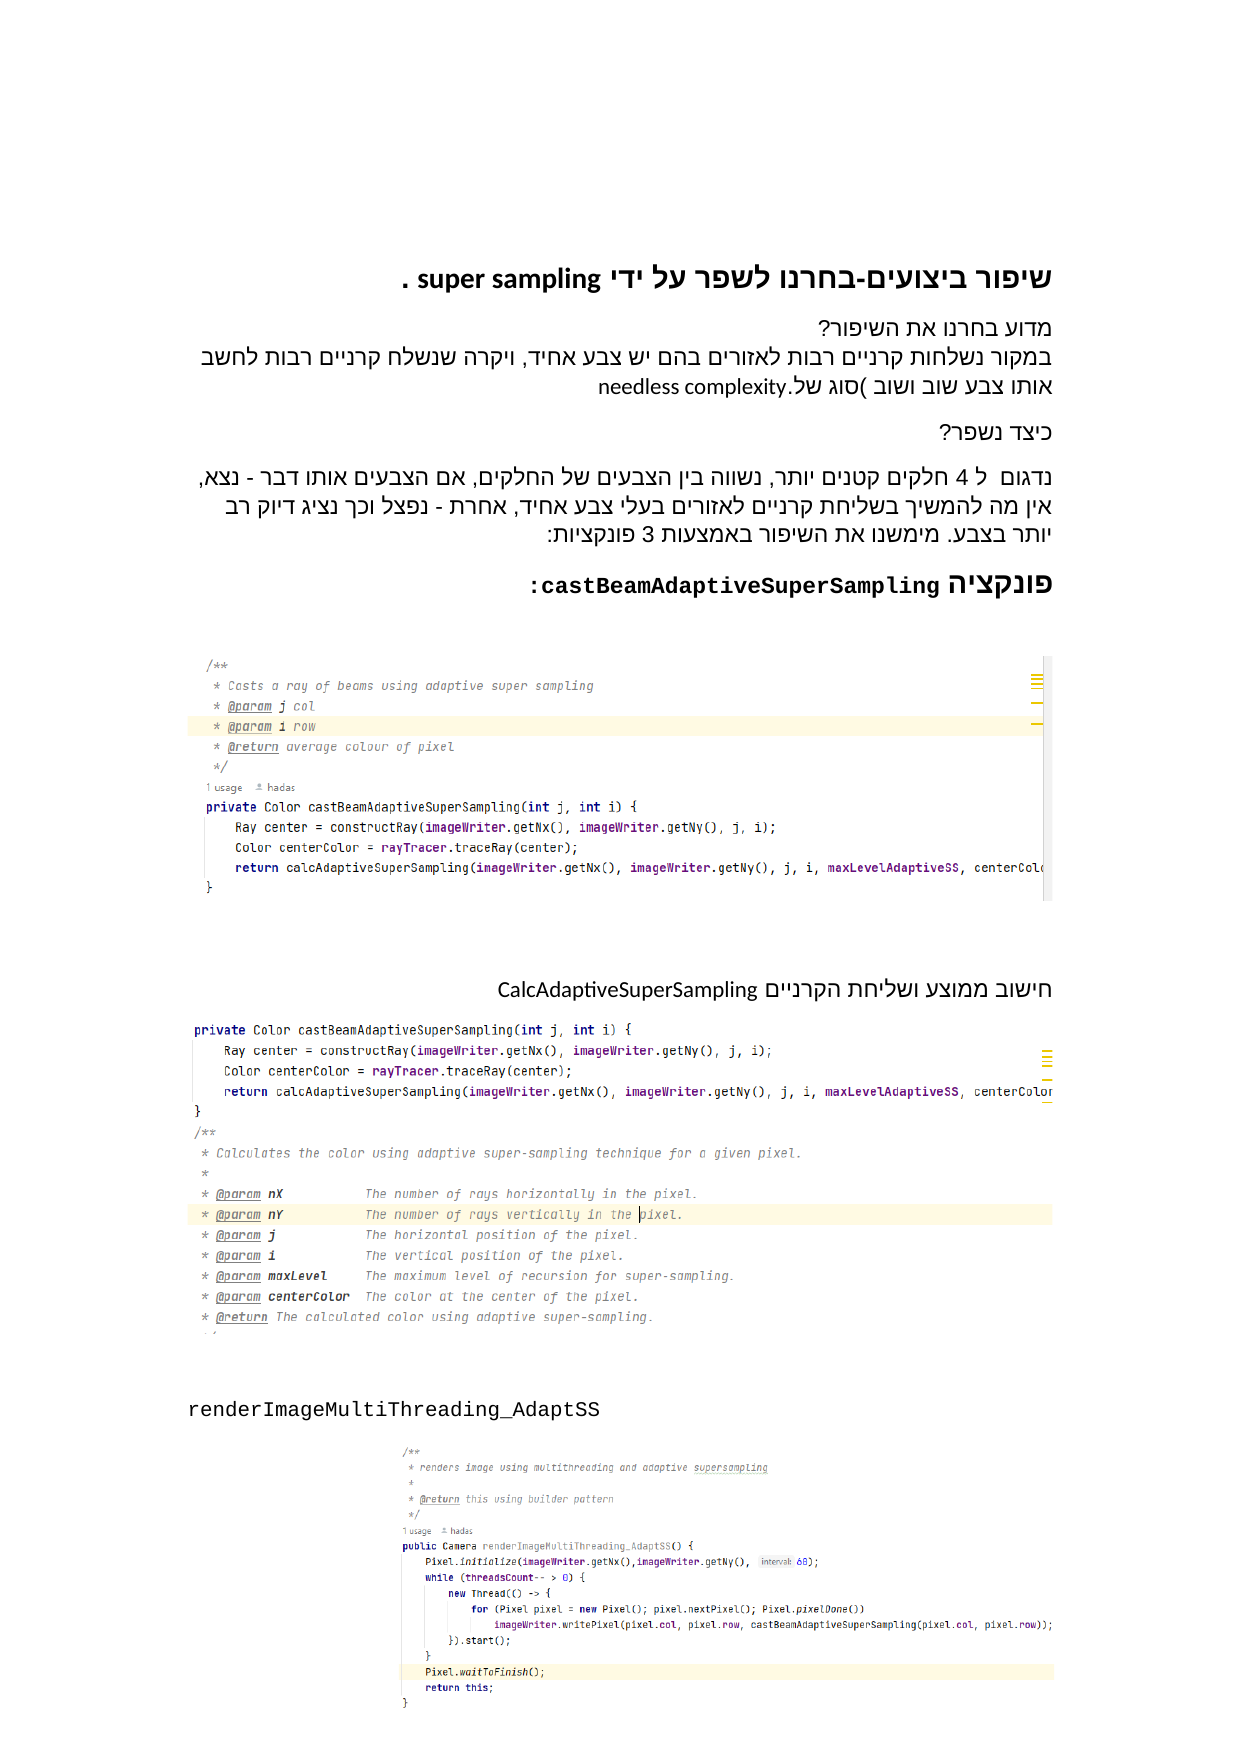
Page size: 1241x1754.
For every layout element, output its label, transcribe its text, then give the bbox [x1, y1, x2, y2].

picture [398, 1437, 1054, 1710]
picture [187, 1021, 1053, 1334]
text renderImageMultiThreading_AdaptSS [187, 1399, 1053, 1422]
text חישוב ממוצע ושליחת הקרניים CalcAdaptiveSuperSampling [187, 975, 1053, 1003]
text מדוע בחרנו את השיפור? במקור נשלחות קרניים רבות לאזורים בהם יש צבע אחיד, ויקרה שנשלח קרניים רבות לחשב אותו צבע שוב ושוב )סוג של.needless complexity [187, 315, 1053, 400]
text נדגום ל 4 חלקים קטנים יותר, נשווה בין הצבעים של החלקים, אם הצבעים אותו דבר - נצא, אין מה להמשיך בשליחת קרניים לאזורים בעלי צבע אחיד, אחרת - נפצל וכך נציג דיוק רב יותר בצבע. מימשנו את השיפור באמצעות 3 פונקציות: [187, 464, 1053, 547]
picture [187, 656, 1053, 901]
text כיצד נשפר? [187, 419, 1053, 445]
text שיפור ביצועים-בחרנו לשפר על ידי super sampling . [187, 260, 1053, 296]
text :castBeamAdaptiveSuperSampling פונקציה [187, 566, 1053, 600]
